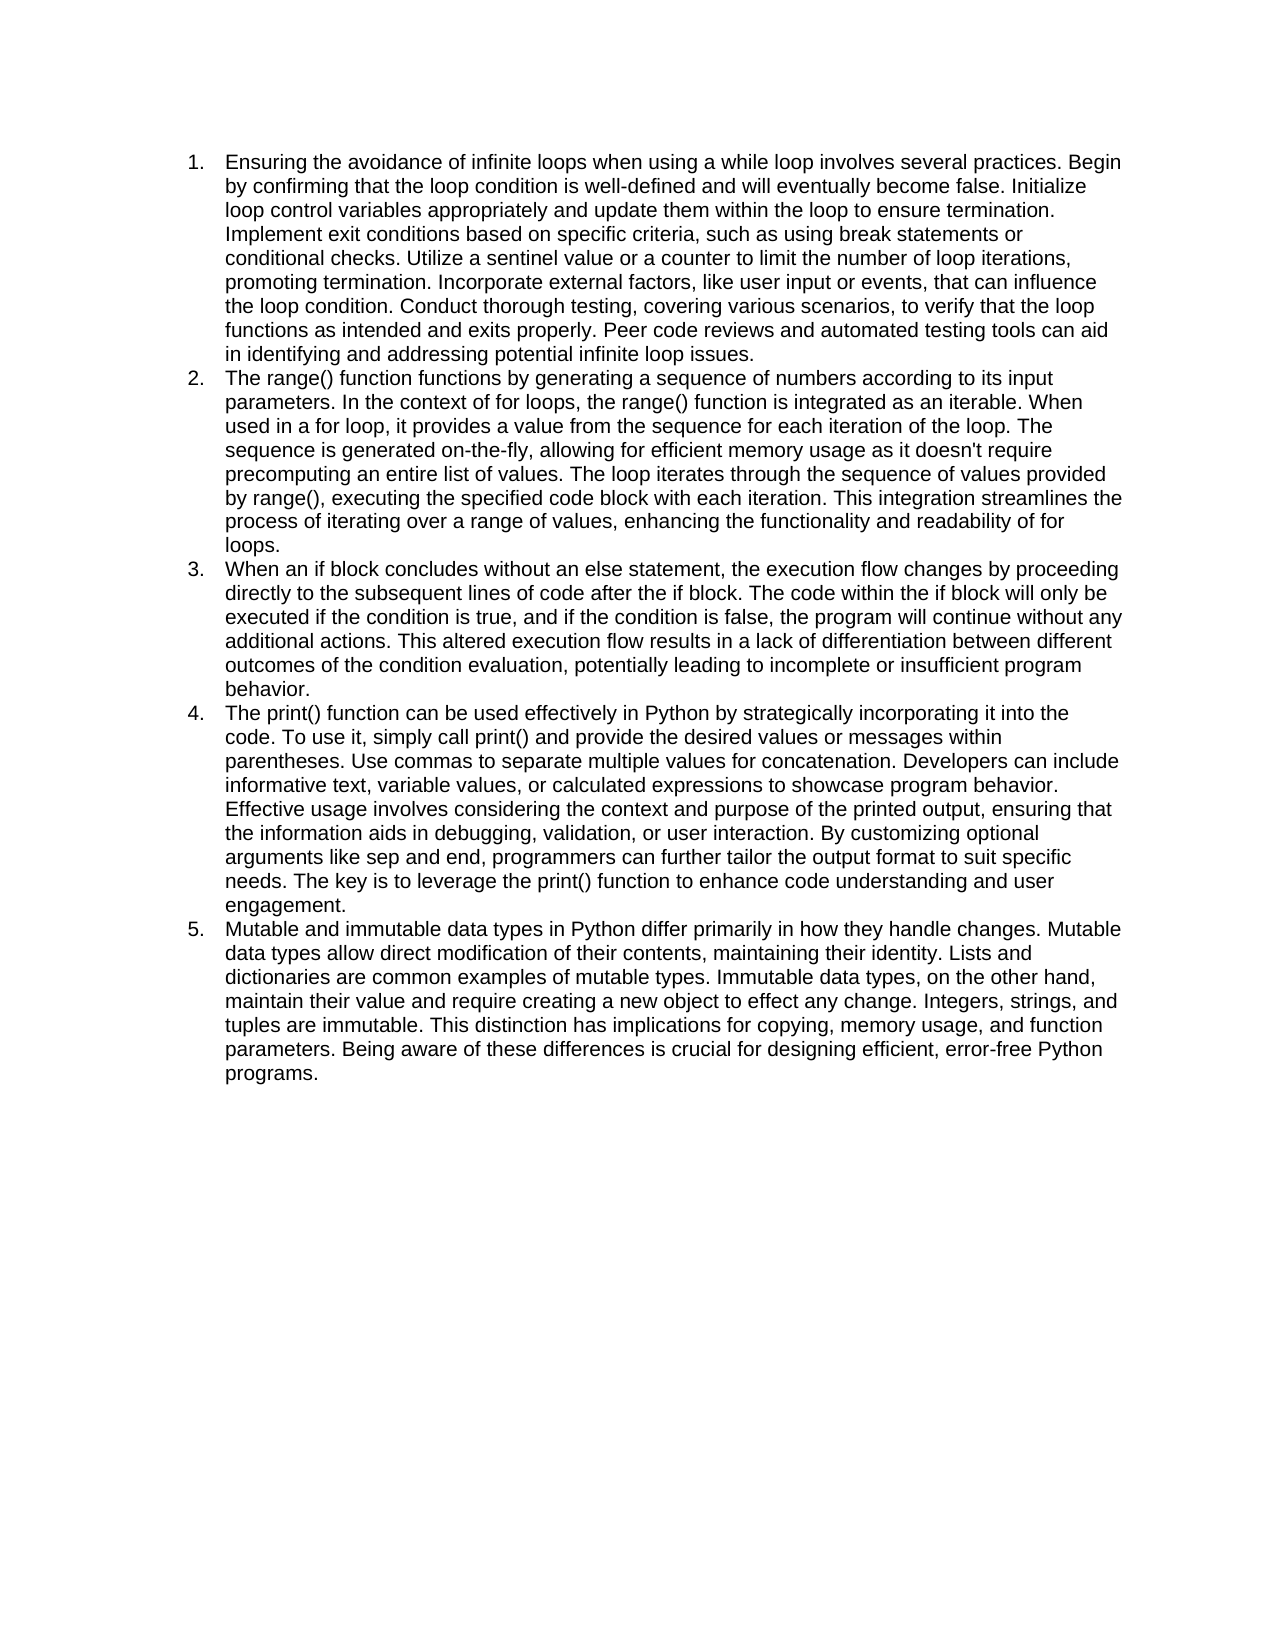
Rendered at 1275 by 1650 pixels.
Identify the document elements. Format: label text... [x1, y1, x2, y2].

list Mutable and immutable data types in Python differ primarily in how they handle changes. Mutable data types allow direct modification of their contents, maintaining their identity. Lists and dictionaries are common examples of mutable types. Immutable data types, on the other hand, maintain their value and require creating a new object to effect any change. Integers, strings, and tuples are immutable. This distinction has implications for copying, memory usage, and function parameters. Being aware of these differences is crucial for designing efficient, error-free Python programs. [187, 917, 1125, 1084]
list Ensuring the avoidance of infinite loops when using a while loop involves several practices. Begin by confirming that the loop condition is well-defined and will eventually become false. Initialize loop control variables appropriately and update them within the loop to ensure termination. Implement exit conditions based on specific criteria, such as using break statements or conditional checks. Utilize a sentinel value or a counter to limit the number of loop iterations, promoting termination. Incorporate external factors, like user input or events, that can influence the loop condition. Conduct thorough testing, covering various scenarios, to verify that the loop functions as intended and exits properly. Peer code reviews and automated testing tools can aid in identifying and addressing potential infinite loop issues. [187, 150, 1125, 366]
list When an if block concludes without an else statement, the execution flow changes by proceeding directly to the subsequent lines of code after the if block. The code within the if block will only be executed if the condition is true, and if the condition is false, the program will continue without any additional actions. This altered execution flow results in a lack of differentiation between different outcomes of the condition evaluation, potentially leading to incomplete or insufficient program behavior. [187, 557, 1125, 701]
list The range() function functions by generating a sequence of numbers according to its input parameters. In the context of for loops, the range() function is integrated as an iterable. When used in a for loop, it provides a value from the sequence for each iteration of the loop. The sequence is generated on-the-fly, allowing for efficient memory usage as it doesn't require precomputing an entire list of values. The loop iterates through the sequence of values provided by range(), executing the specified code block with each iteration. This integration streamlines the process of iterating over a range of values, enhancing the functionality and readability of for loops. [187, 366, 1125, 557]
list The print() function can be used effectively in Python by strategically incorporating it into the code. To use it, simply call print() and provide the desired values or messages within parentheses. Use commas to separate multiple values for concatenation. Developers can include informative text, variable values, or calculated expressions to showcase program behavior. Effective usage involves considering the context and purpose of the printed output, ensuring that the information aids in debugging, validation, or user interaction. By customizing optional arguments like sep and end, programmers can further tailor the output format to suit specific needs. The key is to leverage the print() function to enhance code understanding and user engagement. [187, 701, 1125, 917]
